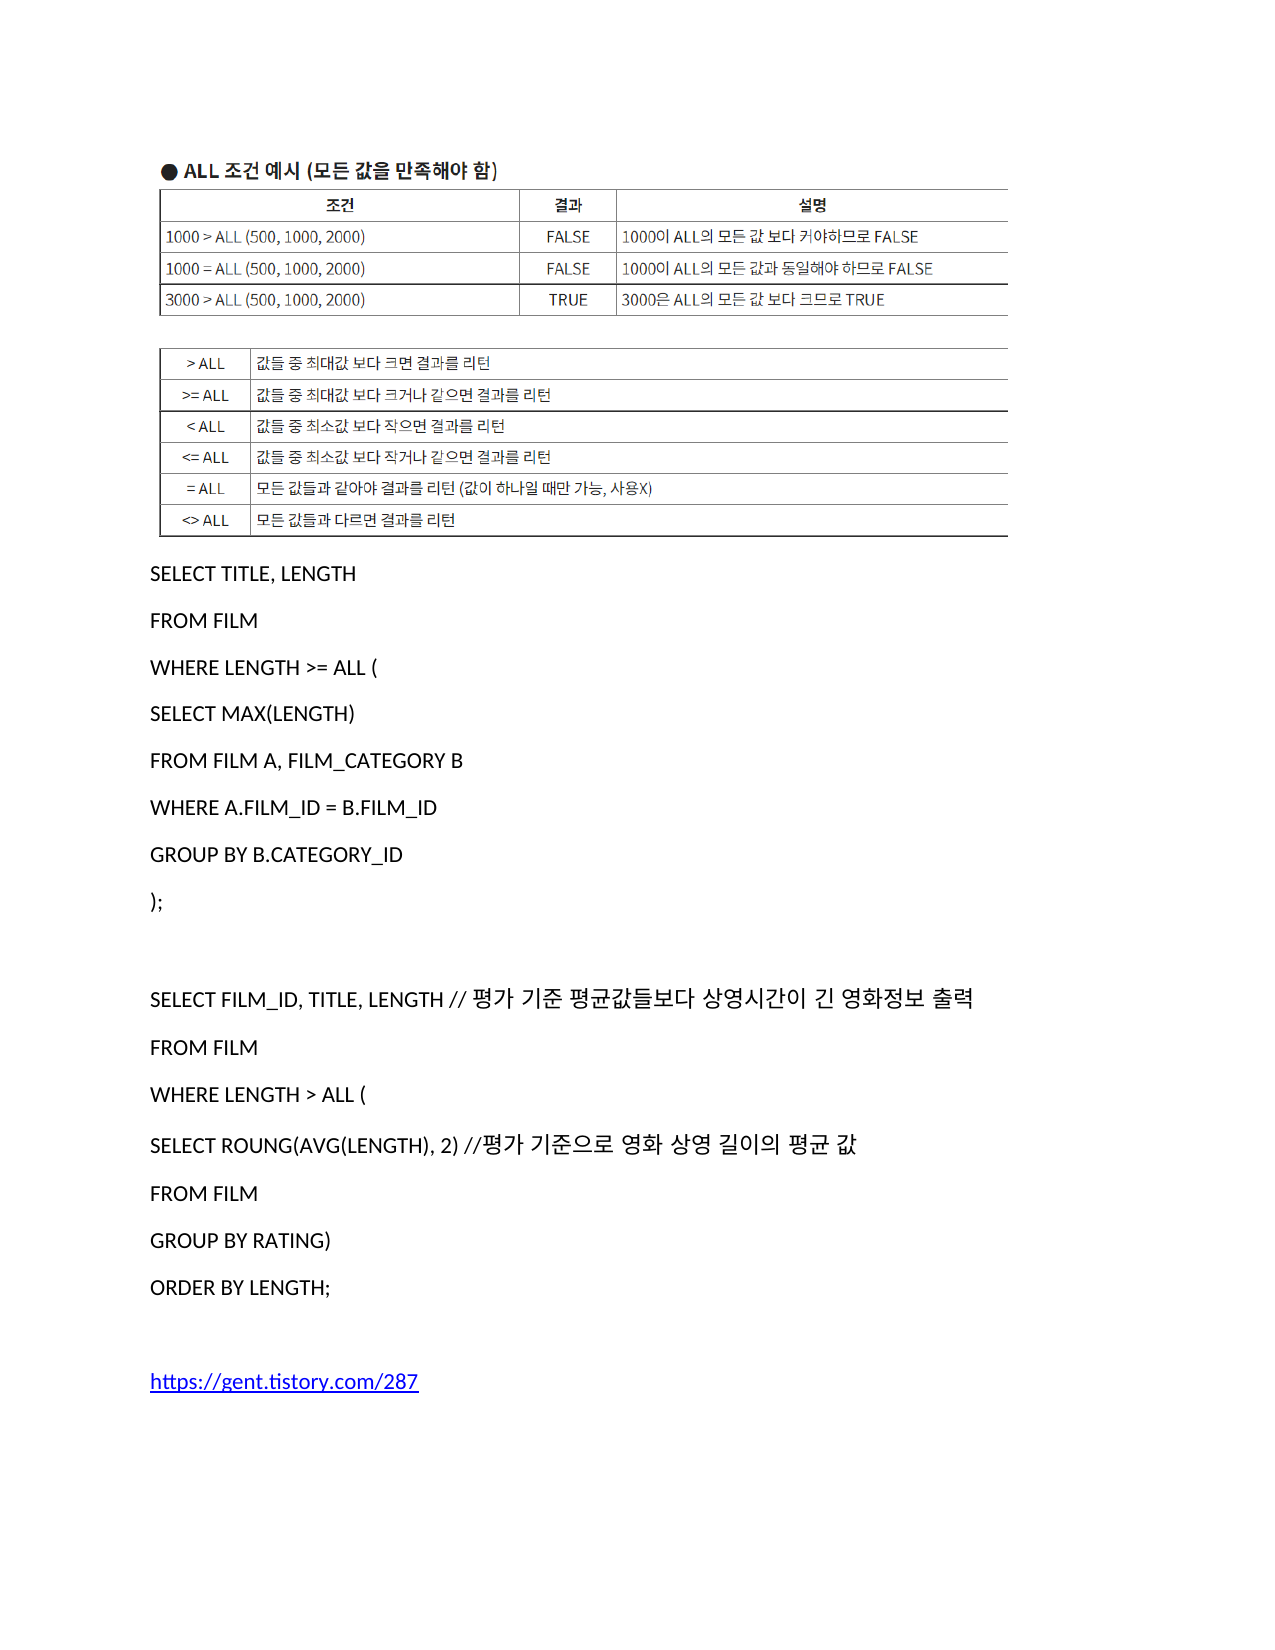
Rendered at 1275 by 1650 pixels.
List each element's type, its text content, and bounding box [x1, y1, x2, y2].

text WHERE LENGTH >= ALL ( [150, 653, 1125, 681]
text SELECT FILM_ID, TITLE, LENGTH // 평가 기준 평균값들보다 상영시간이 긴 영화정보 출력 [150, 981, 1125, 1014]
text WHERE A.FILM_ID = B.FILM_ID [150, 793, 1125, 821]
text SELECT TITLE, LENGTH [150, 559, 1125, 587]
text https://gent.tistory.com/287 [150, 1367, 1125, 1395]
text GROUP BY B.CATEGORY_ID [150, 840, 1125, 868]
text FROM FILM [150, 1179, 1125, 1207]
text ); [150, 887, 1125, 915]
text ORDER BY LENGTH; [150, 1273, 1125, 1301]
text FROM FILM [150, 606, 1125, 634]
text FROM FILM [150, 1033, 1125, 1061]
text FROM FILM A, FILM_CATEGORY B [150, 746, 1125, 774]
picture [150, 150, 1010, 540]
text GROUP BY RATING) [150, 1226, 1125, 1254]
text SELECT ROUNG(AVG(LENGTH), 2) //평가 기준으로 영화 상영 길이의 평균 값 [150, 1127, 1125, 1160]
text WHERE LENGTH > ALL ( [150, 1080, 1125, 1108]
text SELECT MAX(LENGTH) [150, 699, 1125, 727]
